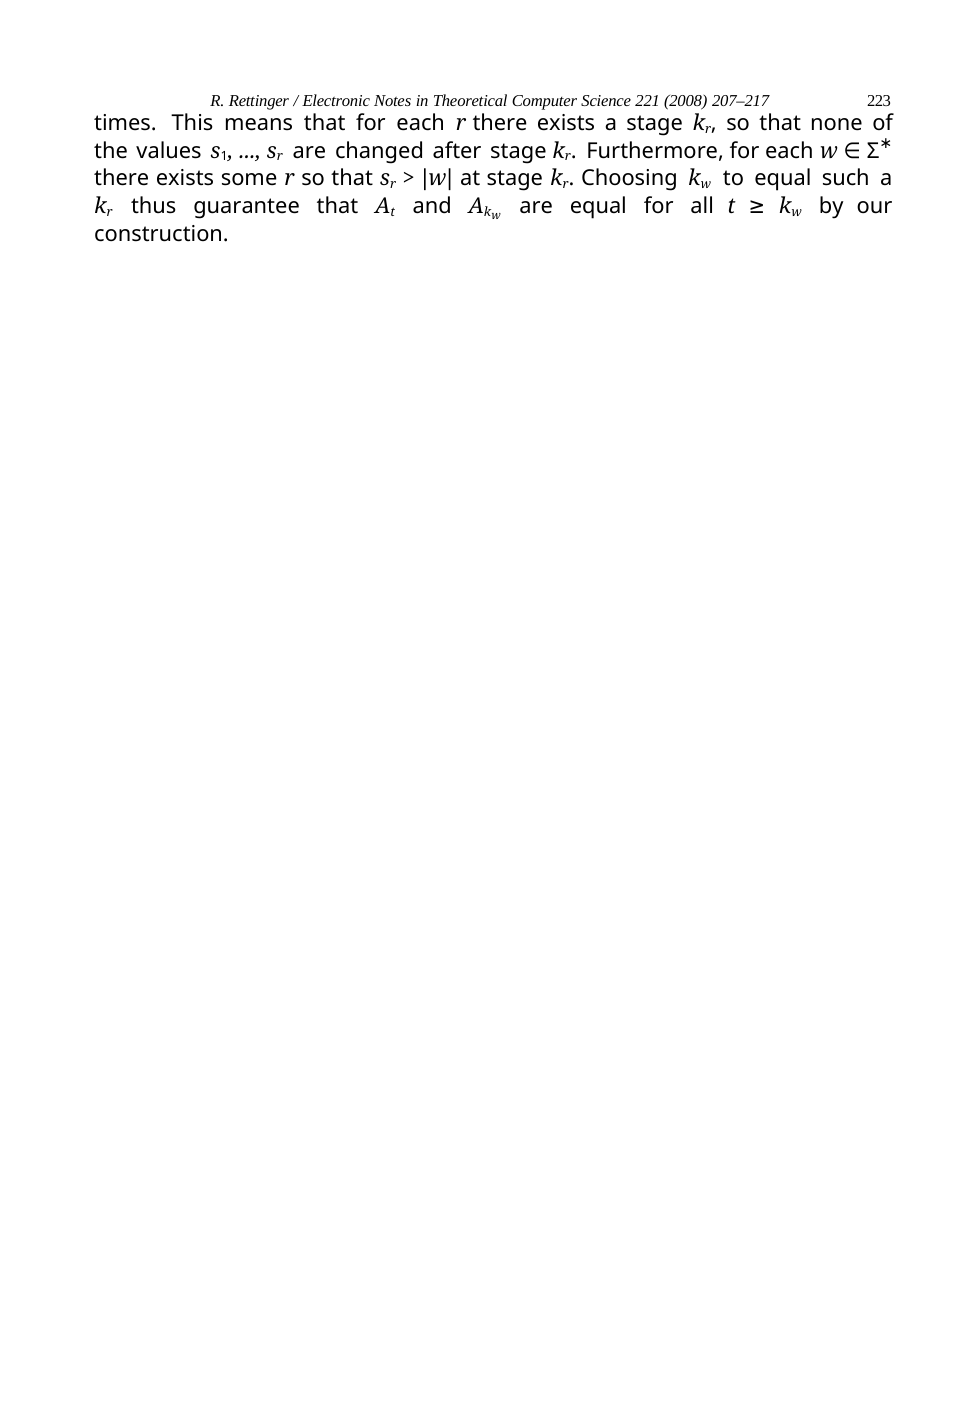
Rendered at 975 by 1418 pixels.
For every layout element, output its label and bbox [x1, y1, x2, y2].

text [94, 108, 893, 247]
